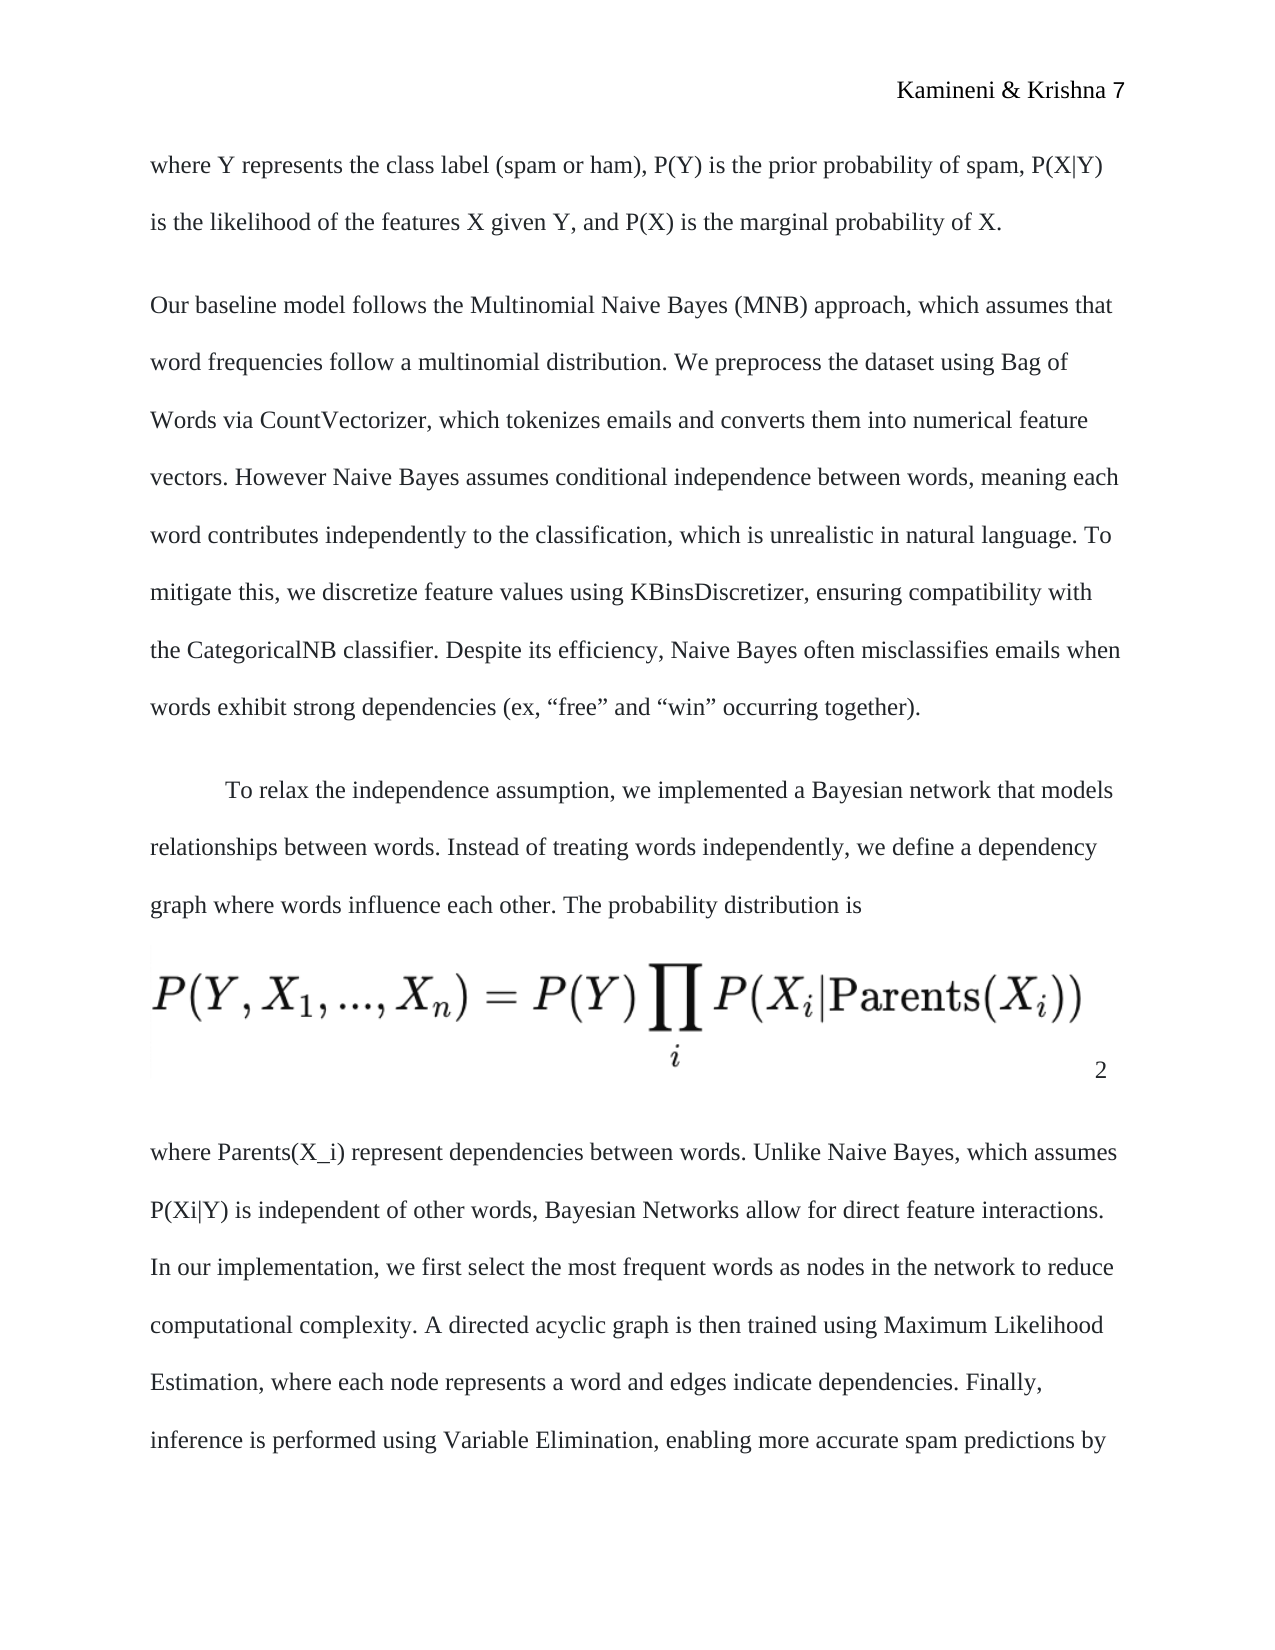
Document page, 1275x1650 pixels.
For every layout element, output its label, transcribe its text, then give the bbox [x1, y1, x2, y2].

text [150, 1137, 1125, 1453]
picture [150, 945, 1095, 1079]
text Our baseline model follows the Multinomial Naive Bayes (MNB) approach, which assumes that word frequencies follow a multinomial distribution. We preprocess the dataset using Bag of Words via CountVectorizer, which tokenizes emails and converts them into numerical feature vectors. However Naive Bayes assumes conditional independence between words, meaning each word contributes independently to the classification, which is unrealistic in natural language. To mitigate this, we discretize feature values using KBinsDiscretizer, ensuring compatibility with the CategoricalNB classifier. Despite its efficiency, Naive Bayes often misclassifies emails when words exhibit strong dependencies (ex, “free” and “win” occurring together). [150, 290, 1125, 721]
text where Y represents the class label (spam or ham), P(Y) is the prior probability of spam, P(X|Y) is the likelihood of the features X given Y, and P(X) is the marginal probability of X. [150, 150, 1125, 236]
